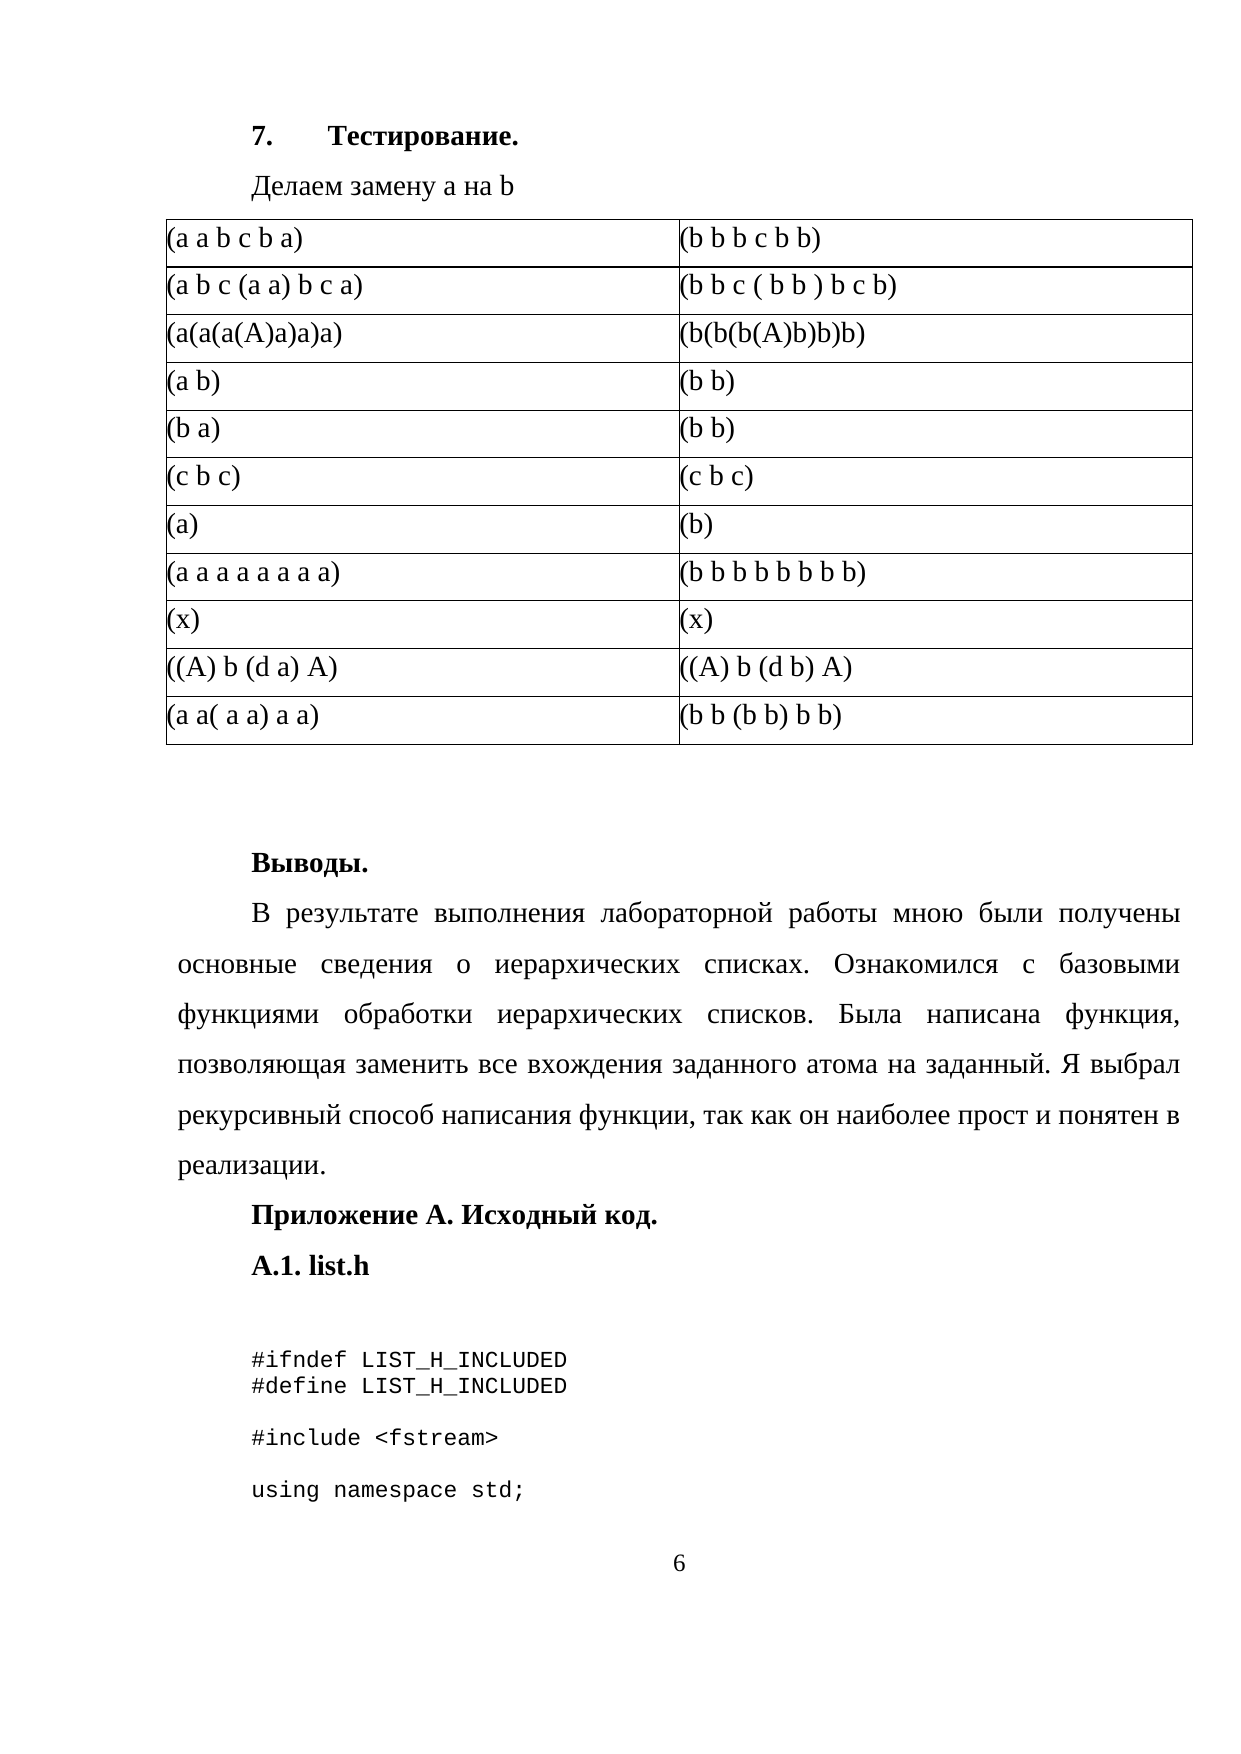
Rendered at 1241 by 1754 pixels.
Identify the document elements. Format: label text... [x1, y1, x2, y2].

table_cell (a a( a a) a a) [167, 697, 679, 743]
table_cell (b b b b b b b b) [680, 554, 1192, 600]
text Приложение А. Исходный код. [177, 1197, 1181, 1231]
table_cell (b b) [680, 411, 1192, 457]
table_cell (a) [167, 506, 679, 553]
table_cell (c b c) [167, 458, 679, 505]
text Выводы. [177, 845, 1181, 879]
table_cell (a(a(a(A)a)a)a) [167, 315, 679, 362]
table_cell (b b) [680, 363, 1192, 409]
table_header (b b b c b b) [680, 220, 1192, 266]
table_cell (b b c ( b b ) b c b) [680, 268, 1192, 314]
text #ifndef LIST_H_INCLUDED [177, 1348, 1181, 1374]
table_cell (c b c) [680, 458, 1192, 505]
text Делаем замену а на b [177, 168, 1181, 202]
table_cell (b a) [167, 411, 679, 457]
table_cell (x) [167, 601, 679, 648]
table_cell (b(b(b(A)b)b)b) [680, 315, 1192, 362]
table_cell (b b (b b) b b) [680, 697, 1192, 743]
table_cell (b) [680, 506, 1192, 553]
table_cell (a b) [167, 363, 679, 409]
text А.1. list.h [177, 1248, 1181, 1281]
text #include <fstream> [177, 1427, 1181, 1452]
table_cell (a a a a a a a a) [167, 554, 679, 600]
text #define LIST_H_INCLUDED [177, 1374, 1181, 1400]
table_cell (a b c (a a) b c a) [167, 268, 679, 314]
table_cell ((A) b (d b) A) [680, 649, 1192, 696]
table_cell (x) [680, 601, 1192, 648]
table_header (a a b c b a) [167, 220, 679, 266]
table_cell ((A) b (d a) A) [167, 649, 679, 696]
text using namespace std; [177, 1479, 1181, 1505]
list Тестирование. [177, 118, 1181, 152]
text В результате выполнения лабораторной работы мною были получены основные сведения о иерархических списках. Ознакомился с базовыми функциями обработки иерархических списков. Была написана функция, позволяющая заменить все вхождения заданного атома на заданный. Я выбрал рекурсивный способ написания функции, так как он наиболее прост и понятен в реализации. [177, 896, 1181, 1181]
